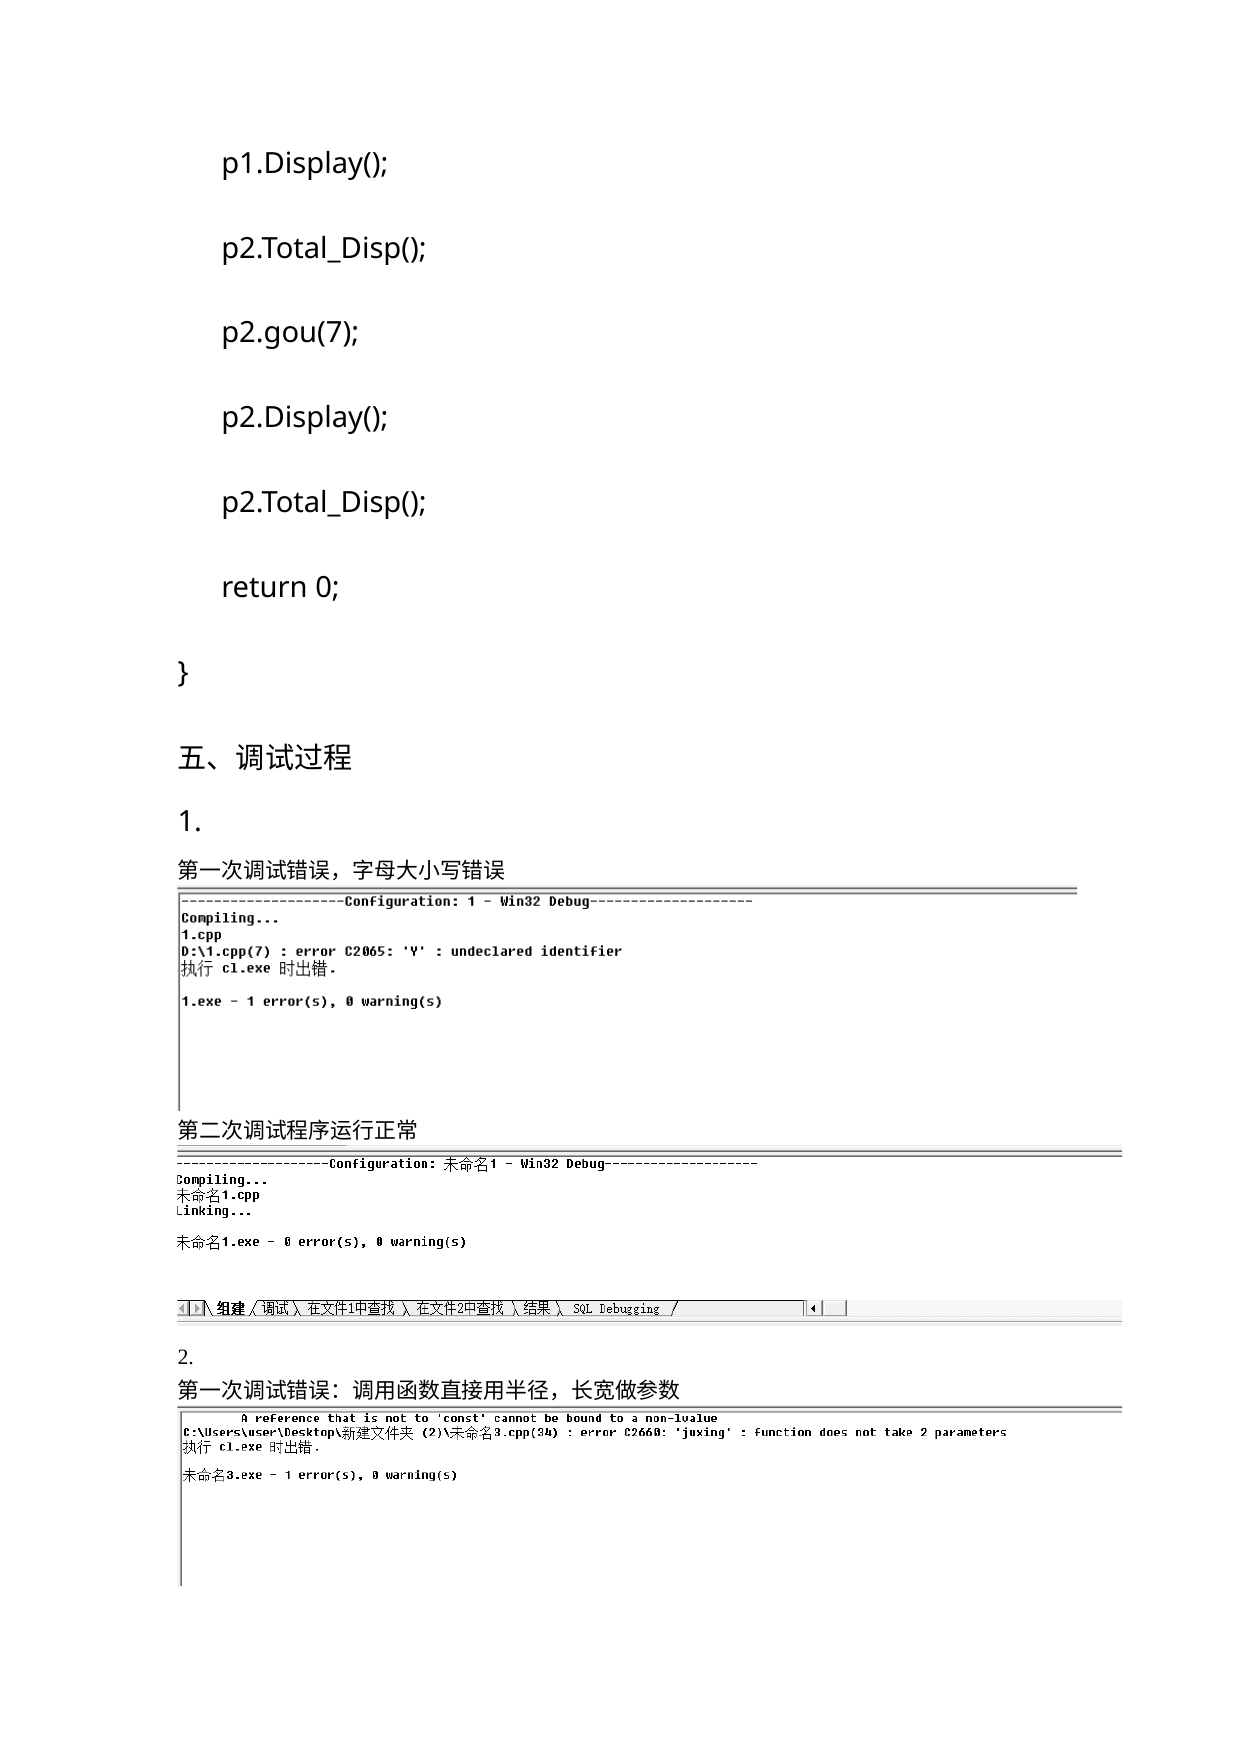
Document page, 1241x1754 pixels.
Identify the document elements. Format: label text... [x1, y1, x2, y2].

text p2.gou(7); [177, 299, 1122, 364]
text 1. [177, 788, 1122, 853]
text p1.Display(); [177, 129, 1122, 194]
text p2.Display(); [177, 384, 1122, 449]
text return 0; [177, 553, 1122, 618]
text 第一次调试错误：调用函数直接用半径，长宽做参数 [177, 1373, 1122, 1405]
text 第一次调试错误，字母大小写错误 [177, 853, 1122, 886]
text 第二次调试程序运行正常 [177, 1113, 1122, 1145]
text } [177, 638, 1122, 703]
text 五、调试过程 [177, 723, 1122, 788]
text 2. [177, 1341, 1122, 1373]
text p2.Total_Disp(); [177, 214, 1122, 279]
picture [177, 885, 1078, 1111]
picture [177, 1145, 1123, 1326]
picture [177, 1405, 1123, 1586]
text p2.Total_Disp(); [177, 469, 1122, 534]
